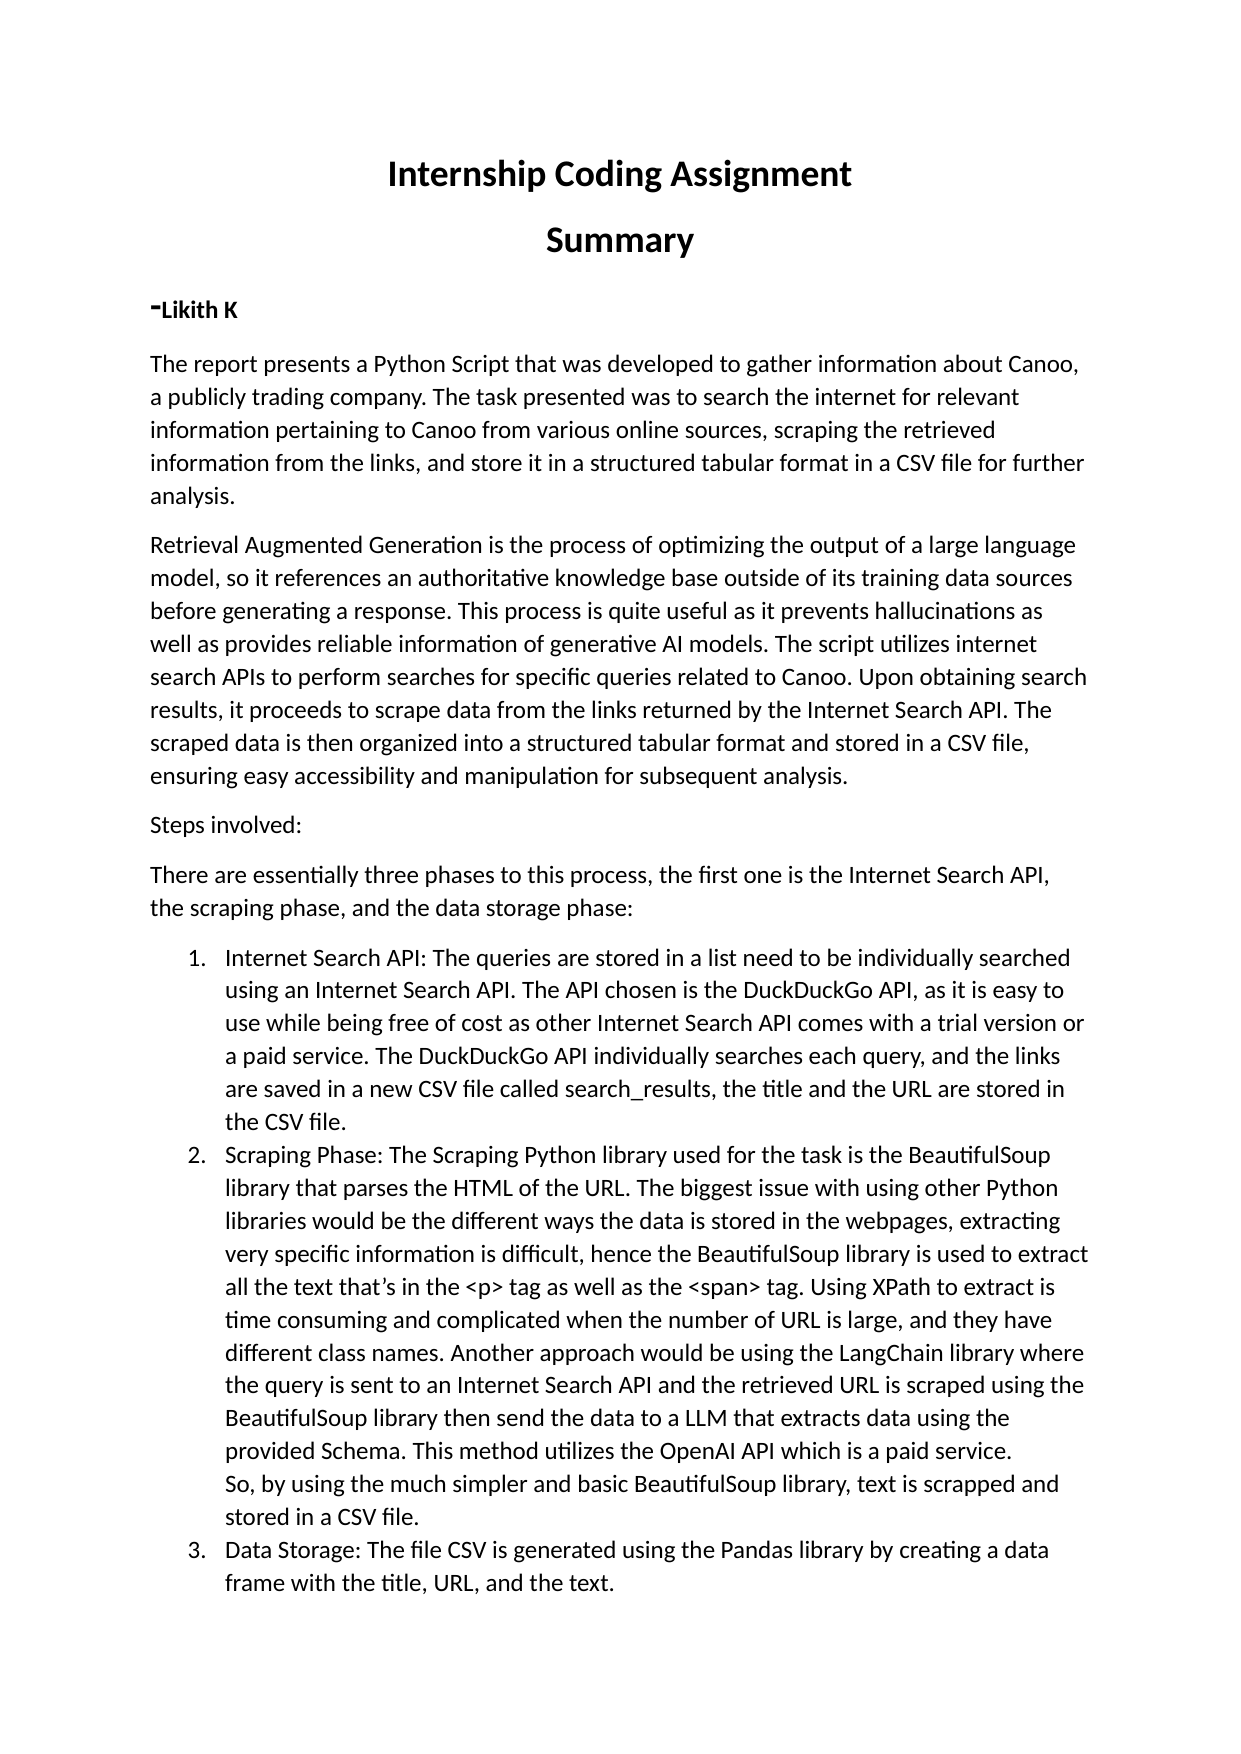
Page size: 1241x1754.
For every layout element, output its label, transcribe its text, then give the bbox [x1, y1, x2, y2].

text There are essentially three phases to this process, the first one is the Internet Search API, the scraping phase, and the data storage phase: [150, 859, 1090, 923]
text Internship Coding Assignment [150, 150, 1090, 196]
list Data Storage: The file CSV is generated using the Pandas library by creating a data frame with the title, URL, and the text. [187, 1534, 1090, 1598]
list Scraping Phase: The Scraping Python library used for the task is the BeautifulSoup library that parses the HTML of the URL. The biggest issue with using other Python libraries would be the different ways the data is stored in the webpages, extracting very specific information is difficult, hence the BeautifulSoup library is used to extract all the text that’s in the <p> tag as well as the <span> tag. Using XPath to extract is time consuming and complicated when the number of URL is large, and they have different class names. Another approach would be using the LangChain library where the query is sent to an Internet Search API and the retrieved URL is scraped using the BeautifulSoup library then send the data to a LLM that extracts data using the provided Schema. This method utilizes the OpenAI API which is a paid service. [187, 1139, 1090, 1466]
list So, by using the much simpler and basic BeautifulSoup library, text is scrapped and stored in a CSV file. [225, 1468, 1090, 1532]
text The report presents a Python Script that was developed to gather information about Canoo, a publicly trading company. The task presented was to search the internet for relevant information pertaining to Canoo from various online sources, scraping the retrieved information from the links, and store it in a structured tabular format in a CSV file for further analysis. [150, 348, 1090, 511]
text Steps involved: [150, 810, 1090, 840]
text -Likith K [150, 282, 1090, 328]
text Retrieval Augmented Generation is the process of optimizing the output of a large language model, so it references an authoritative knowledge base outside of its training data sources before generating a response. This process is quite useful as it prevents hallucinations as well as provides reliable information of generative AI models. The script utilizes internet search APIs to perform searches for specific queries related to Canoo. Upon obtaining search results, it proceeds to scrape data from the links returned by the Internet Search API. The scraped data is then organized into a structured tabular format and stored in a CSV file, ensuring easy accessibility and manipulation for subsequent analysis. [150, 530, 1090, 791]
text Summary [150, 216, 1090, 262]
list Internet Search API: The queries are stored in a list need to be individually searched using an Internet Search API. The API chosen is the DuckDuckGo API, as it is easy to use while being free of cost as other Internet Search API comes with a trial version or a paid service. The DuckDuckGo API individually searches each query, and the links are saved in a new CSV file called search_results, the title and the URL are stored in the CSV file. [187, 942, 1090, 1137]
